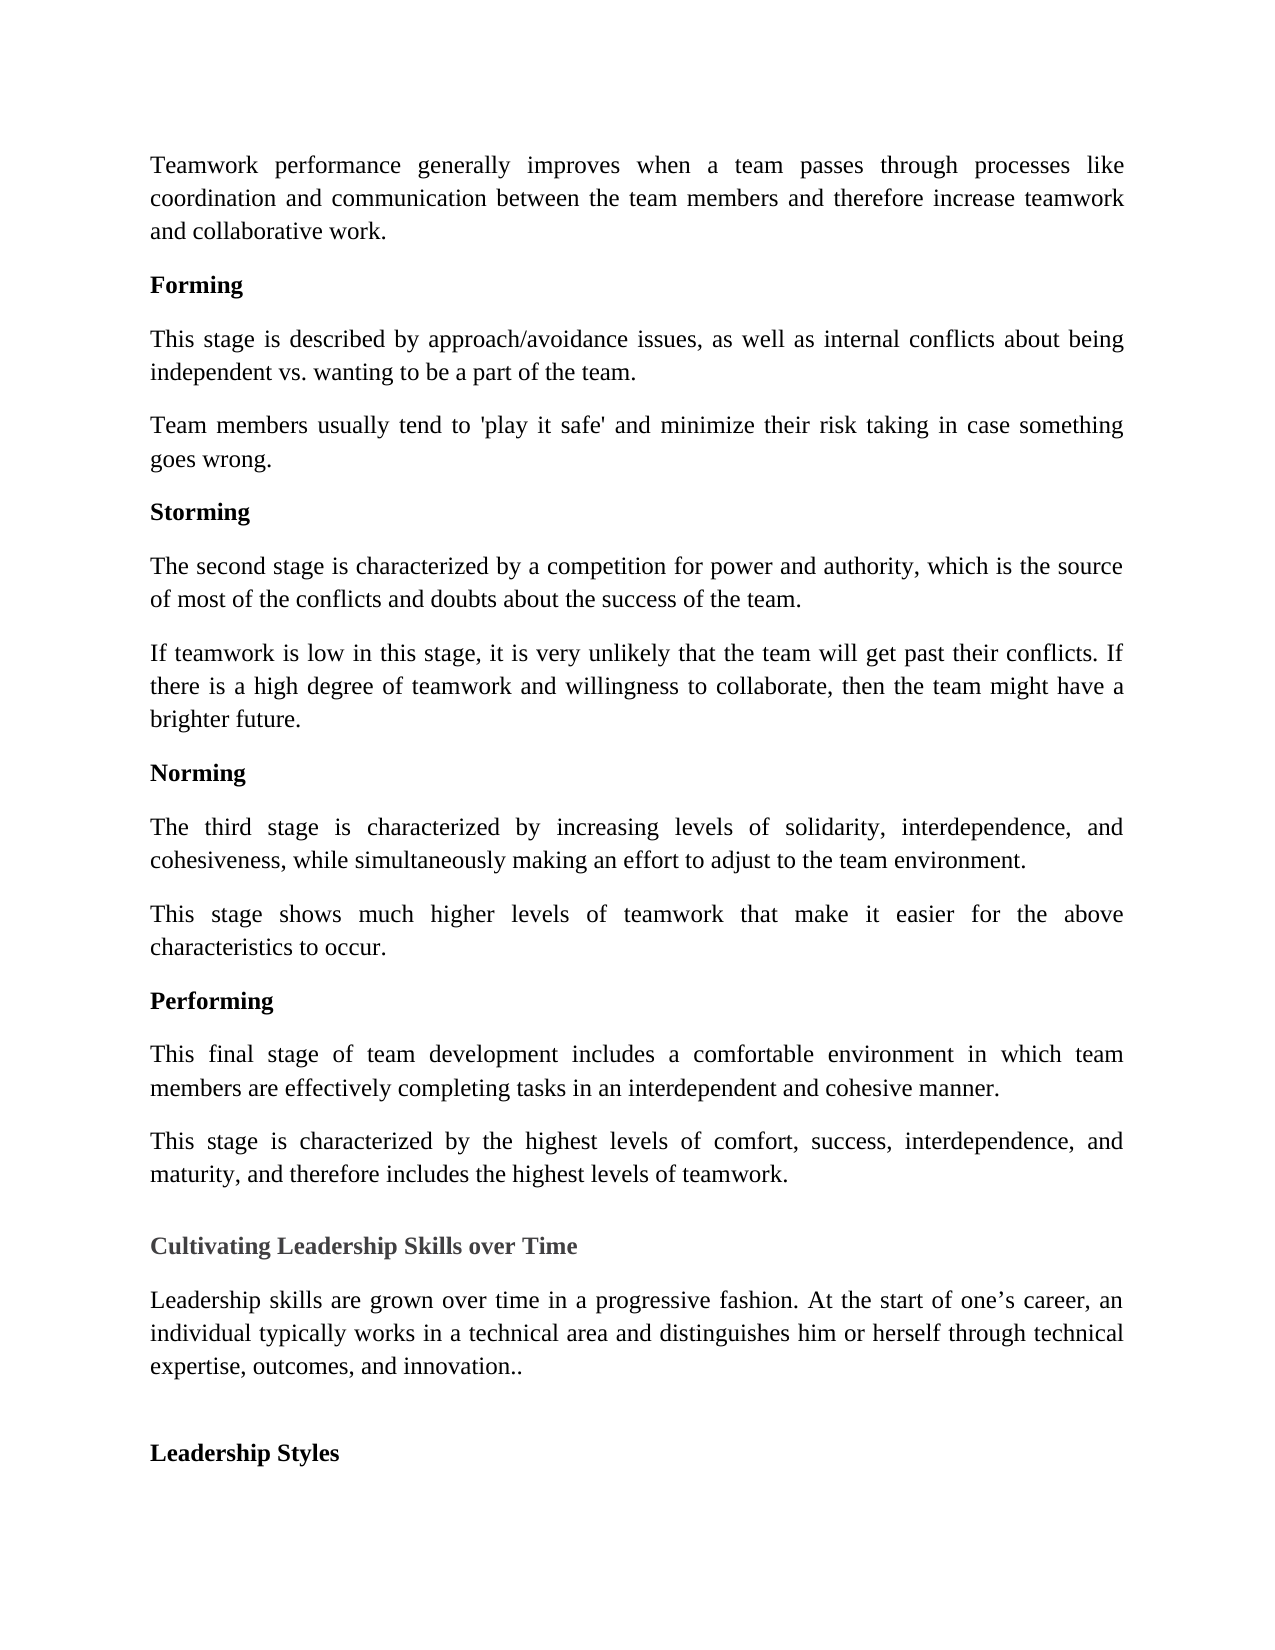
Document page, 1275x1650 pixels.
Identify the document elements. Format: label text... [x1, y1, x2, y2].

text Forming [150, 270, 1125, 299]
text This stage is characterized by the highest levels of comfort, success, interdependence, and maturity, and therefore includes the highest levels of teamwork. [150, 1126, 1125, 1188]
text Teamwork performance generally improves when a team passes through processes like coordination and communication between the team members and therefore increase teamwork and collaborative work. [150, 150, 1125, 245]
text Leadership Styles [150, 1438, 1125, 1467]
text Norming [150, 758, 1125, 787]
text Cultivating Leadership Skills over Time [150, 1213, 1125, 1260]
text The second stage is characterized by a competition for power and authority, which is the source of most of the conflicts and doubts about the success of the team. [150, 551, 1125, 613]
text Storming [150, 497, 1125, 526]
text Leadership skills are grown over time in a progressive fashion. At the start of one’s career, an individual typically works in a technical area and distinguishes him or herself through technical expertise, outcomes, and innovation.. [150, 1285, 1125, 1380]
text This final stage of team development includes a comfortable environment in which team members are effectively completing tasks in an interdependent and cohesive manner. [150, 1039, 1125, 1101]
text Performing [150, 986, 1125, 1014]
text If teamwork is low in this stage, it is very unlikely that the team will get past their conflicts. If there is a high degree of teamwork and willingness to collaborate, then the team might have a brighter future. [150, 638, 1125, 733]
text The third stage is characterized by increasing levels of solidarity, interdependence, and cohesiveness, while simultaneously making an effort to adjust to the team environment. [150, 812, 1125, 874]
text Team members usually tend to 'play it safe' and minimize their risk taking in case something goes wrong. [150, 411, 1125, 472]
text This stage is described by approach/avoidance issues, as well as internal conflicts about being independent vs. wanting to be a part of the team. [150, 324, 1125, 386]
text This stage shows much higher levels of teamwork that make it easier for the above characteristics to occur. [150, 899, 1125, 961]
